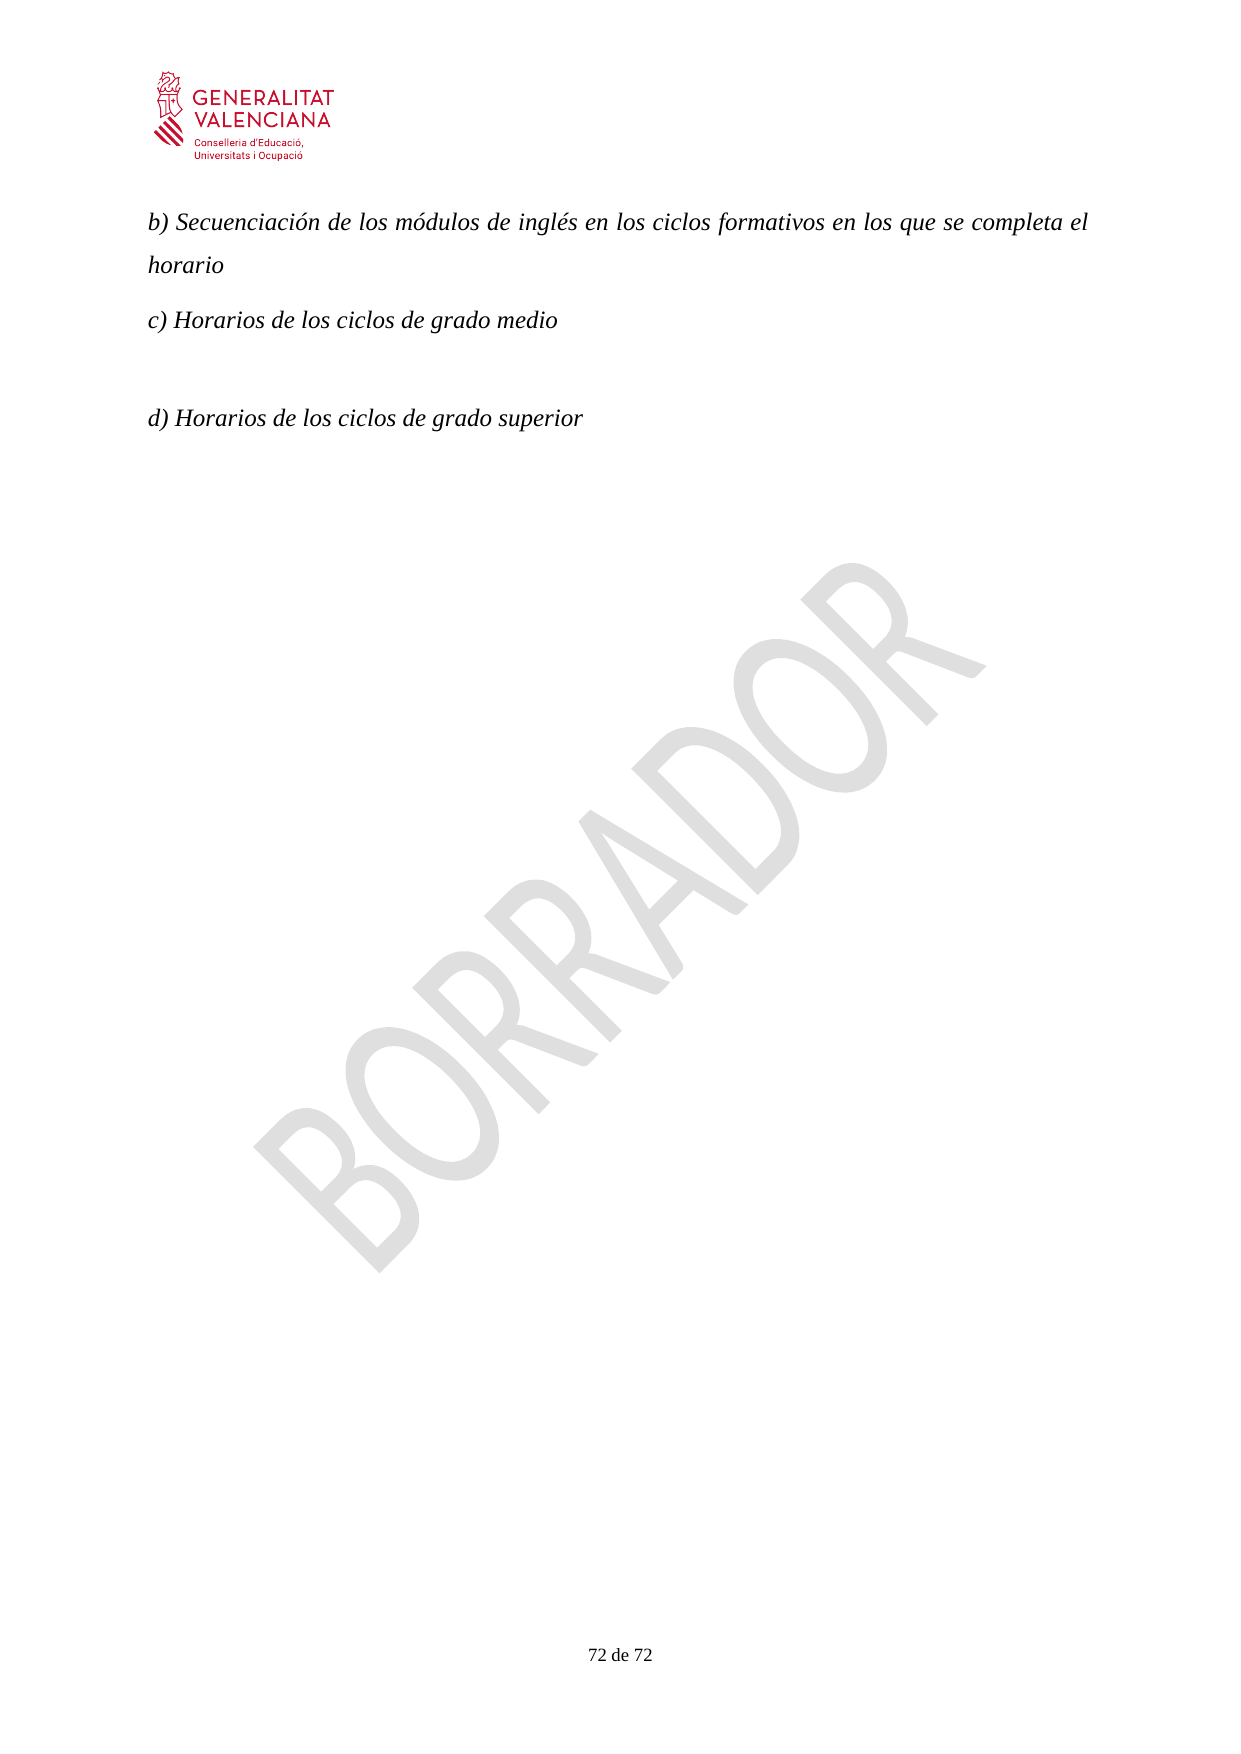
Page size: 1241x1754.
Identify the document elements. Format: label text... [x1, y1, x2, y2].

picture [147, 63, 343, 170]
subtitle d) Horarios de los ciclos de grado superior [148, 403, 1092, 432]
subtitle c) Horarios de los ciclos de grado medio [148, 306, 1092, 334]
subtitle b) Secuenciación de los módulos de inglés en los ciclos formativos en los que se completa el horario [148, 207, 1092, 279]
